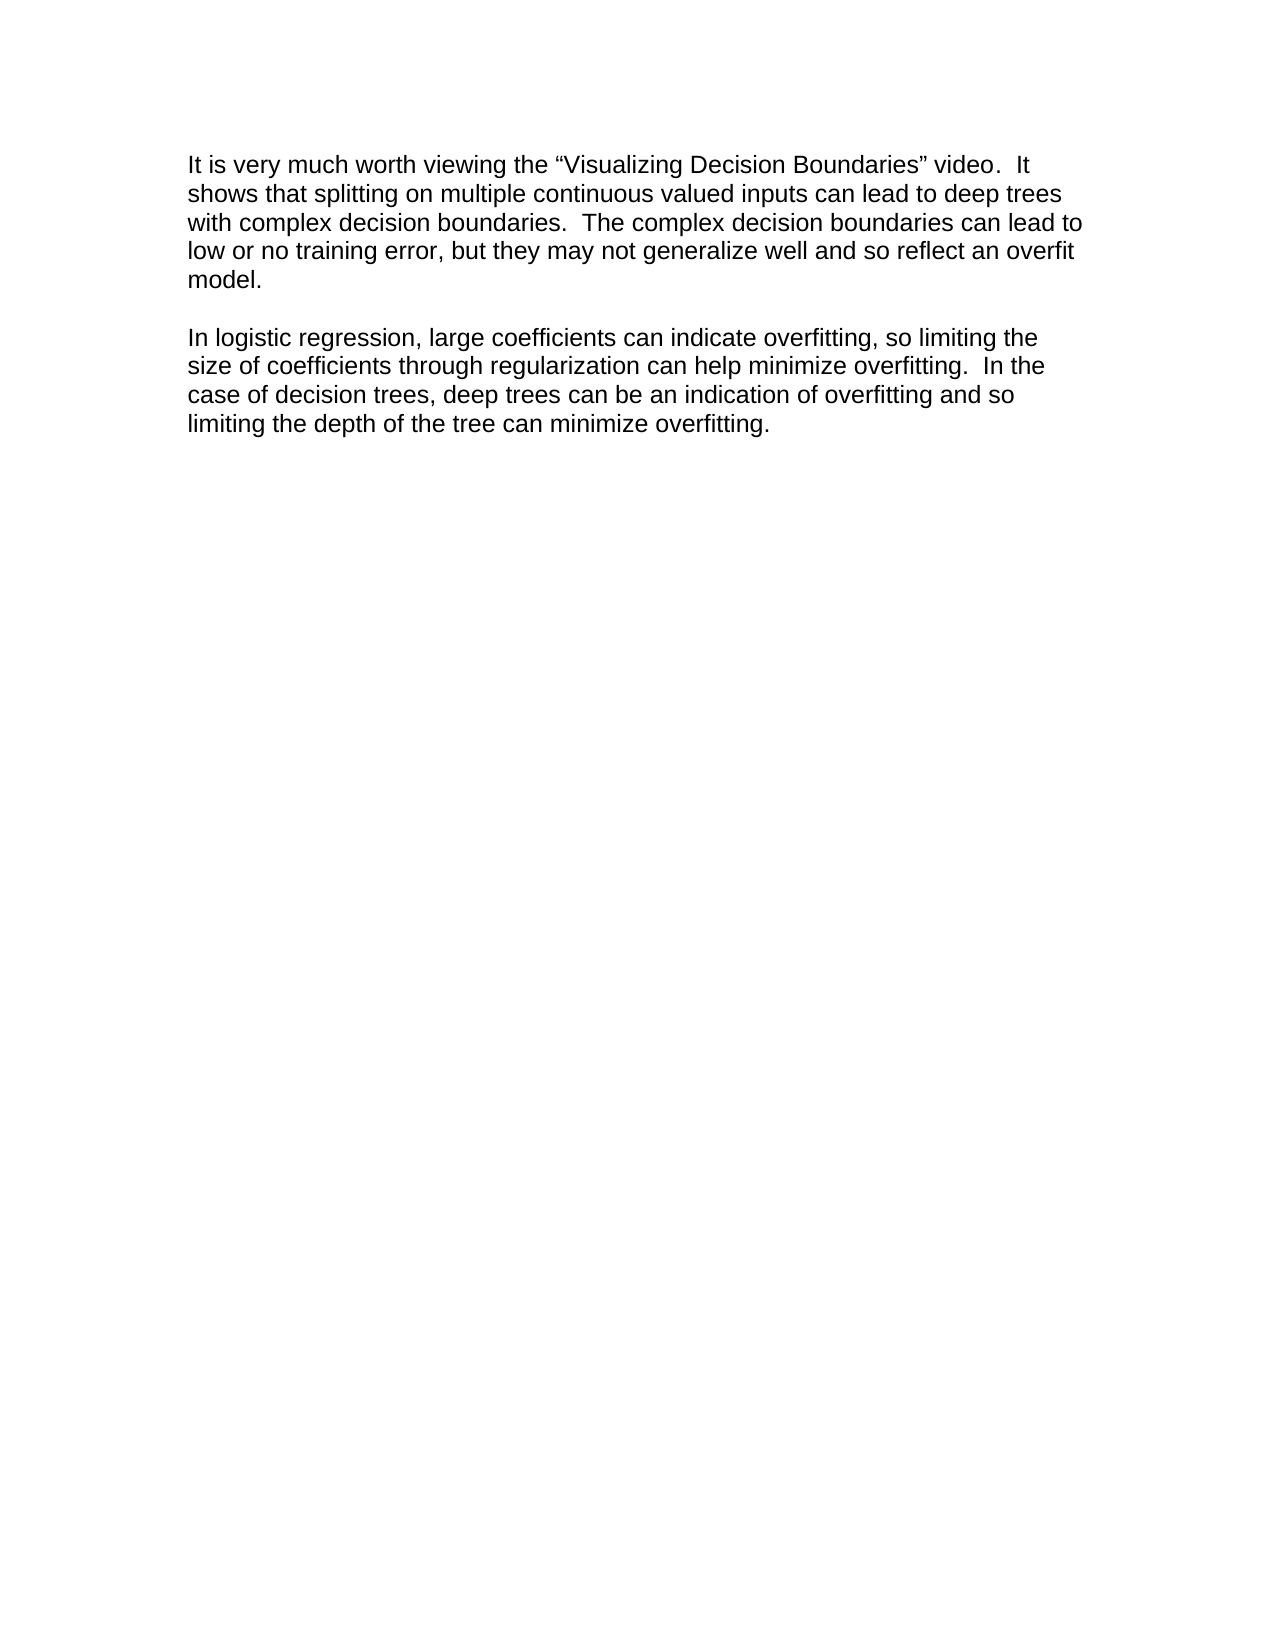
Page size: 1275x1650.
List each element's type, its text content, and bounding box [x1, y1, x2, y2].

text It is very much worth viewing the “Visualizing Decision Boundaries” video. It shows that splitting on multiple continuous valued inputs can lead to deep trees with complex decision boundaries. The complex decision boundaries can lead to low or no training error, but they may not generalize well and so reflect an overfit model. [187, 150, 1087, 294]
text In logistic regression, large coefficients can indicate overfitting, so limiting the size of coefficients through regularization can help minimize overfitting. In the case of decision trees, deep trees can be an indication of overfitting and so limiting the depth of the tree can minimize overfitting. [187, 322, 1087, 437]
